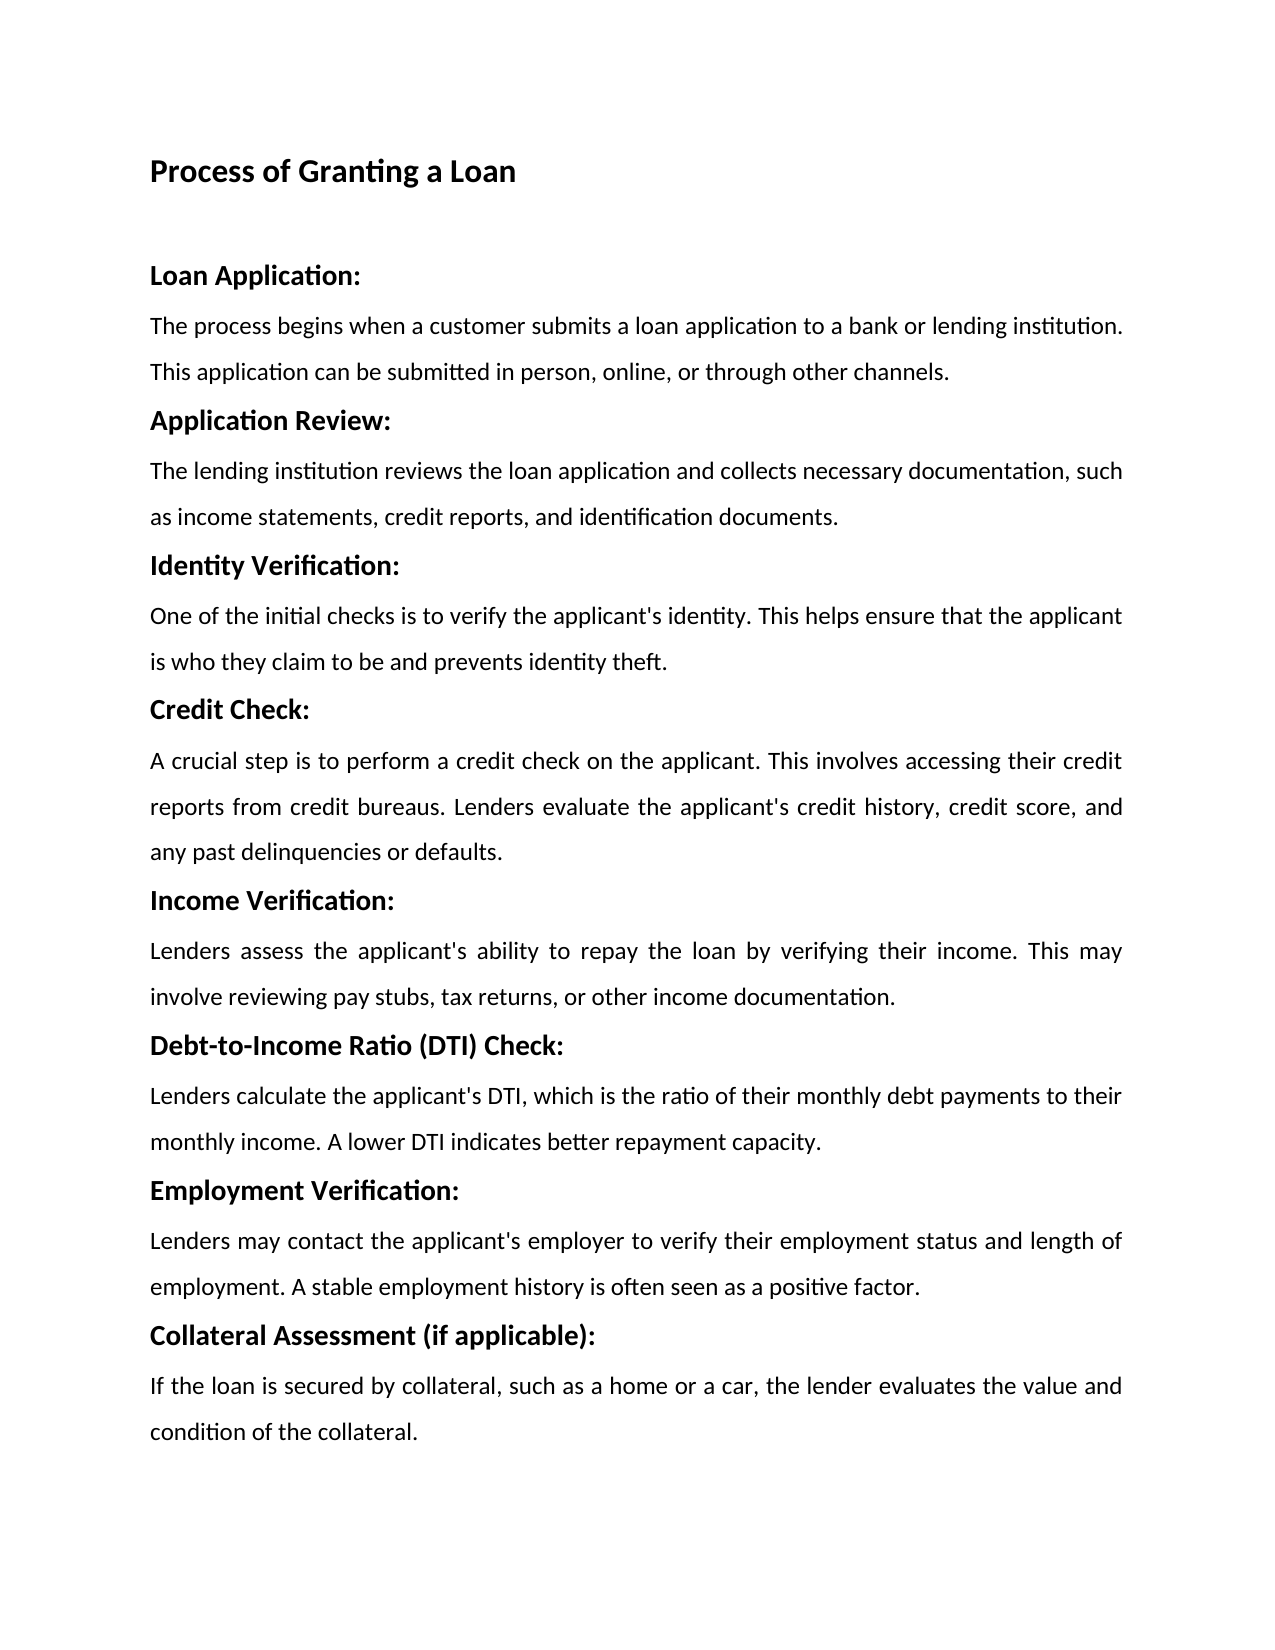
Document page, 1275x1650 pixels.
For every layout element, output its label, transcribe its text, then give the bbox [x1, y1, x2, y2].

text Income Verification: [150, 882, 1125, 918]
text A crucial step is to perform a credit check on the applicant. This involves accessing their credit reports from credit bureaus. Lenders evaluate the applicant's credit history, credit score, and any past delinquencies or defaults. [150, 745, 1125, 867]
text Lenders assess the applicant's ability to repay the loan by verifying their income. This may involve reviewing pay stubs, tax returns, or other income documentation. [150, 936, 1125, 1012]
text The process begins when a customer submits a loan application to a bank or lending institution. This application can be submitted in person, online, or through other channels. [150, 310, 1125, 386]
text Process of Granting a Loan [150, 150, 1125, 191]
text Lenders may contact the applicant's employer to verify their employment status and length of employment. A stable employment history is often seen as a positive factor. [150, 1225, 1125, 1302]
text If the loan is secured by collateral, such as a home or a car, the lender evaluates the value and condition of the collateral. [150, 1370, 1125, 1446]
text Credit Check: [150, 691, 1125, 727]
text One of the initial checks is to verify the applicant's identity. This helps ensure that the applicant is who they claim to be and prevents identity theft. [150, 600, 1125, 676]
text Employment Verification: [150, 1172, 1125, 1207]
text Identity Verification: [150, 547, 1125, 582]
text Application Review: [150, 402, 1125, 437]
text Debt-to-Income Ratio (DTI) Check: [150, 1027, 1125, 1063]
text Lenders calculate the applicant's DTI, which is the ratio of their monthly debt payments to their monthly income. A lower DTI indicates better repayment capacity. [150, 1080, 1125, 1157]
text Collateral Assessment (if applicable): [150, 1317, 1125, 1352]
text The lending institution reviews the loan application and collects necessary documentation, such as income statements, credit reports, and identification documents. [150, 455, 1125, 531]
text Loan Application: [150, 257, 1125, 292]
